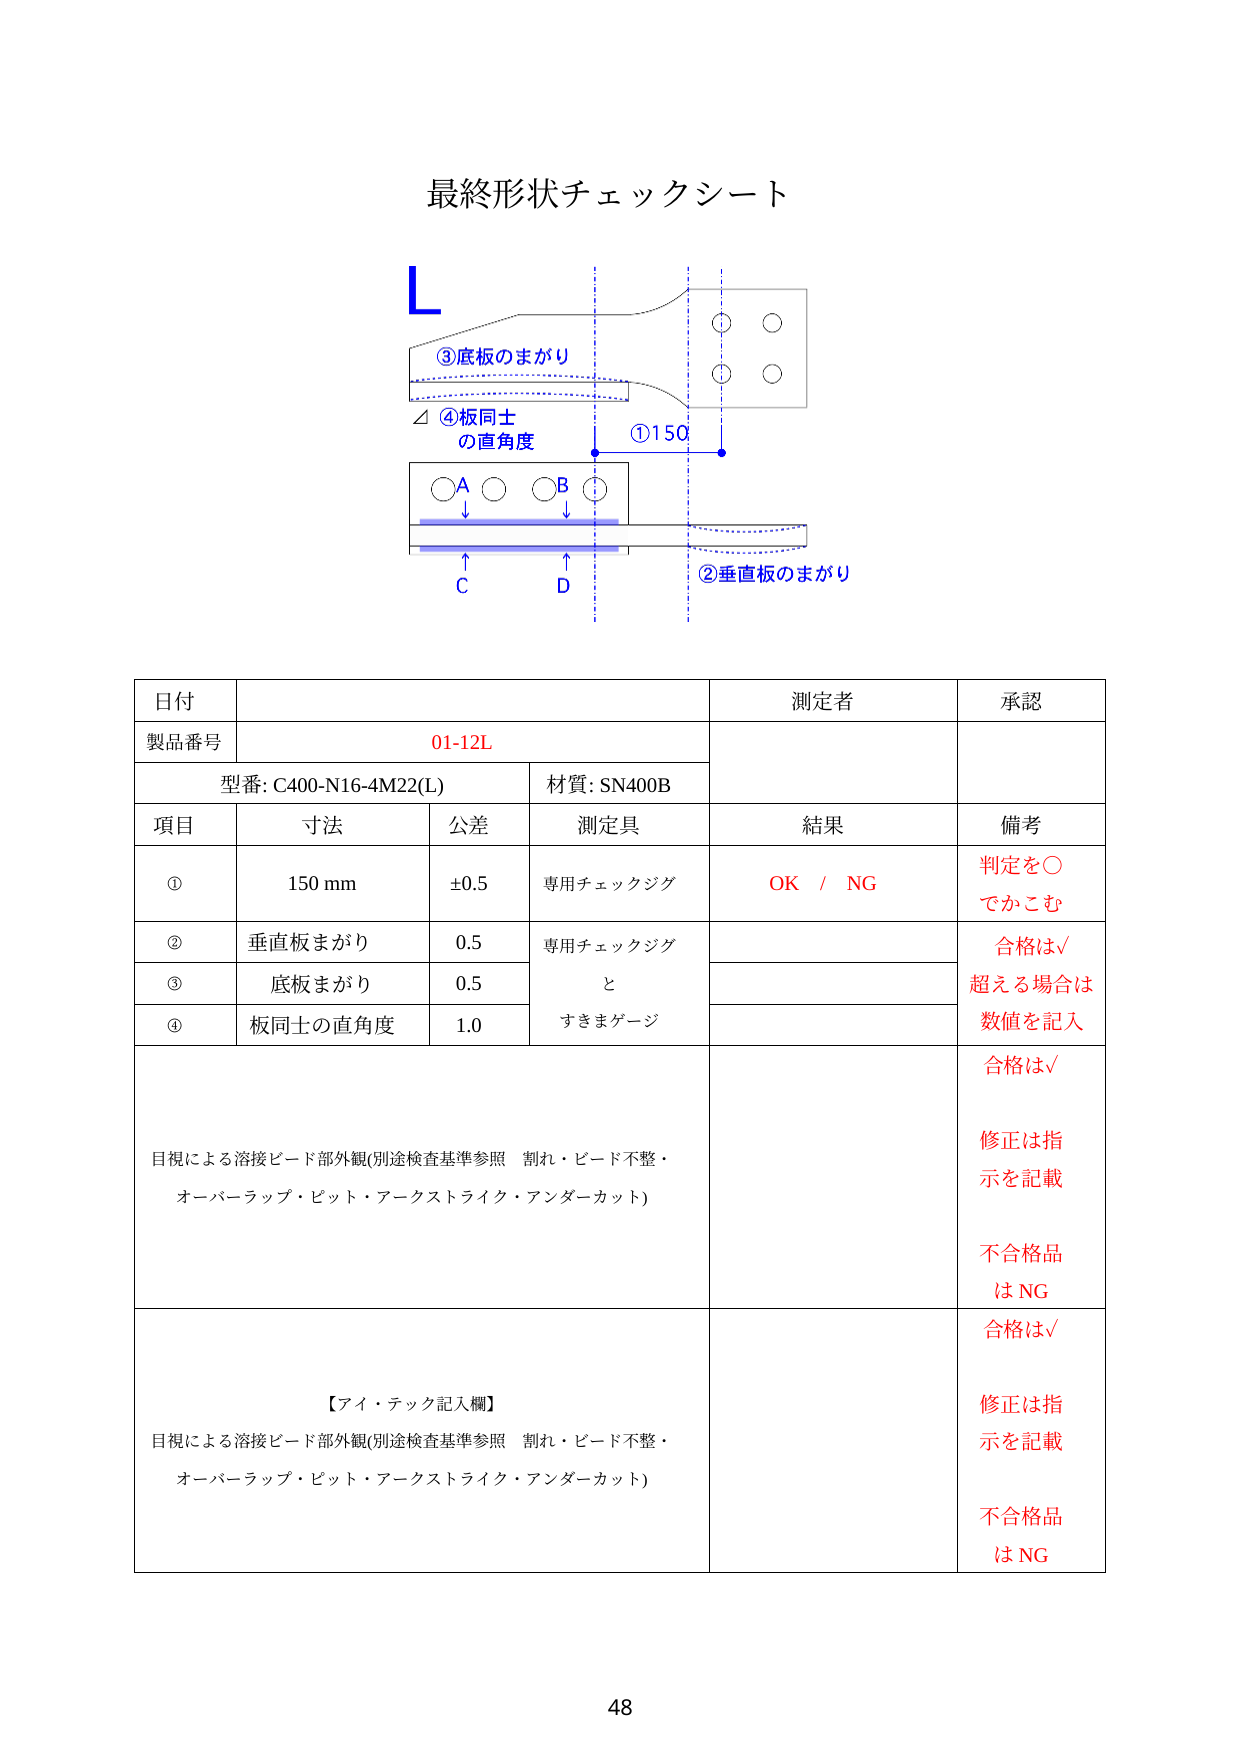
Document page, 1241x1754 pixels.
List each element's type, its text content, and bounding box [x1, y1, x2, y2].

picture [409, 266, 853, 622]
table_cell [710, 1005, 957, 1045]
table_cell 01-12L [237, 722, 709, 762]
table_cell 項目 [135, 804, 236, 845]
table_cell 150 mm [237, 846, 429, 921]
table_cell [710, 1309, 957, 1572]
table_cell 1.0 [430, 1005, 529, 1045]
table_cell ② [135, 922, 236, 962]
table_cell 合格は✓ 超える場合は数値を記入 [958, 922, 1105, 1045]
table_cell 目視による溶接ビード部外観(別途検査基準参照 割れ・ビード不整・ オーバーラップ・ピット・アークストライク・アンダーカット) [135, 1046, 709, 1308]
table_cell 0.5 [430, 922, 529, 962]
table_cell [958, 722, 1105, 803]
table_cell 専用チェックジグ [530, 846, 709, 921]
table_cell 合格は✓ 修正は指示を記載 不合格品はNG [958, 1309, 1105, 1572]
table_header 測定者 [710, 680, 957, 721]
table_cell 0.5 [430, 963, 529, 1003]
table_cell OK / NG [710, 846, 957, 921]
table_header 日付 [135, 680, 236, 721]
table_cell 寸法 [237, 804, 429, 845]
table_cell ±0.5 [430, 846, 529, 921]
table_cell 【アイ・テック記入欄】 目視による溶接ビード部外観(別途検査基準参照 割れ・ビード不整・ オーバーラップ・ピット・アークストライク・アンダーカット) [135, 1309, 709, 1572]
table_cell 公差 [430, 804, 529, 845]
table_cell 板同士の直角度 [237, 1005, 429, 1045]
table_cell ① [135, 846, 236, 921]
table_cell [710, 1046, 957, 1308]
table_cell 測定具 [530, 804, 709, 845]
table_cell 備考 [958, 804, 1105, 845]
table_cell 専用チェックジグ と すきまゲージ [530, 922, 709, 1045]
table_header [237, 680, 709, 721]
table_cell ③ [135, 963, 236, 1003]
table_cell [710, 722, 957, 803]
table_cell 判定を○でかこむ [958, 846, 1105, 921]
table_cell ④ [135, 1005, 236, 1045]
table_cell [710, 963, 957, 1003]
table_cell 材質: SN400B [530, 763, 709, 803]
table_header 承認 [958, 680, 1105, 721]
table_cell 合格は✓ 修正は指示を記載 不合格品はNG [958, 1046, 1105, 1308]
table_cell 製品番号 [135, 722, 236, 762]
table_cell 型番: C400-N16-4M22(L) [135, 763, 529, 803]
table_cell [710, 922, 957, 962]
table_cell 底板まがり [237, 963, 429, 1003]
table_cell 垂直板まがり [237, 922, 429, 962]
table_cell 結果 [710, 804, 957, 845]
text 最終形状チェックシート [118, 154, 1100, 229]
